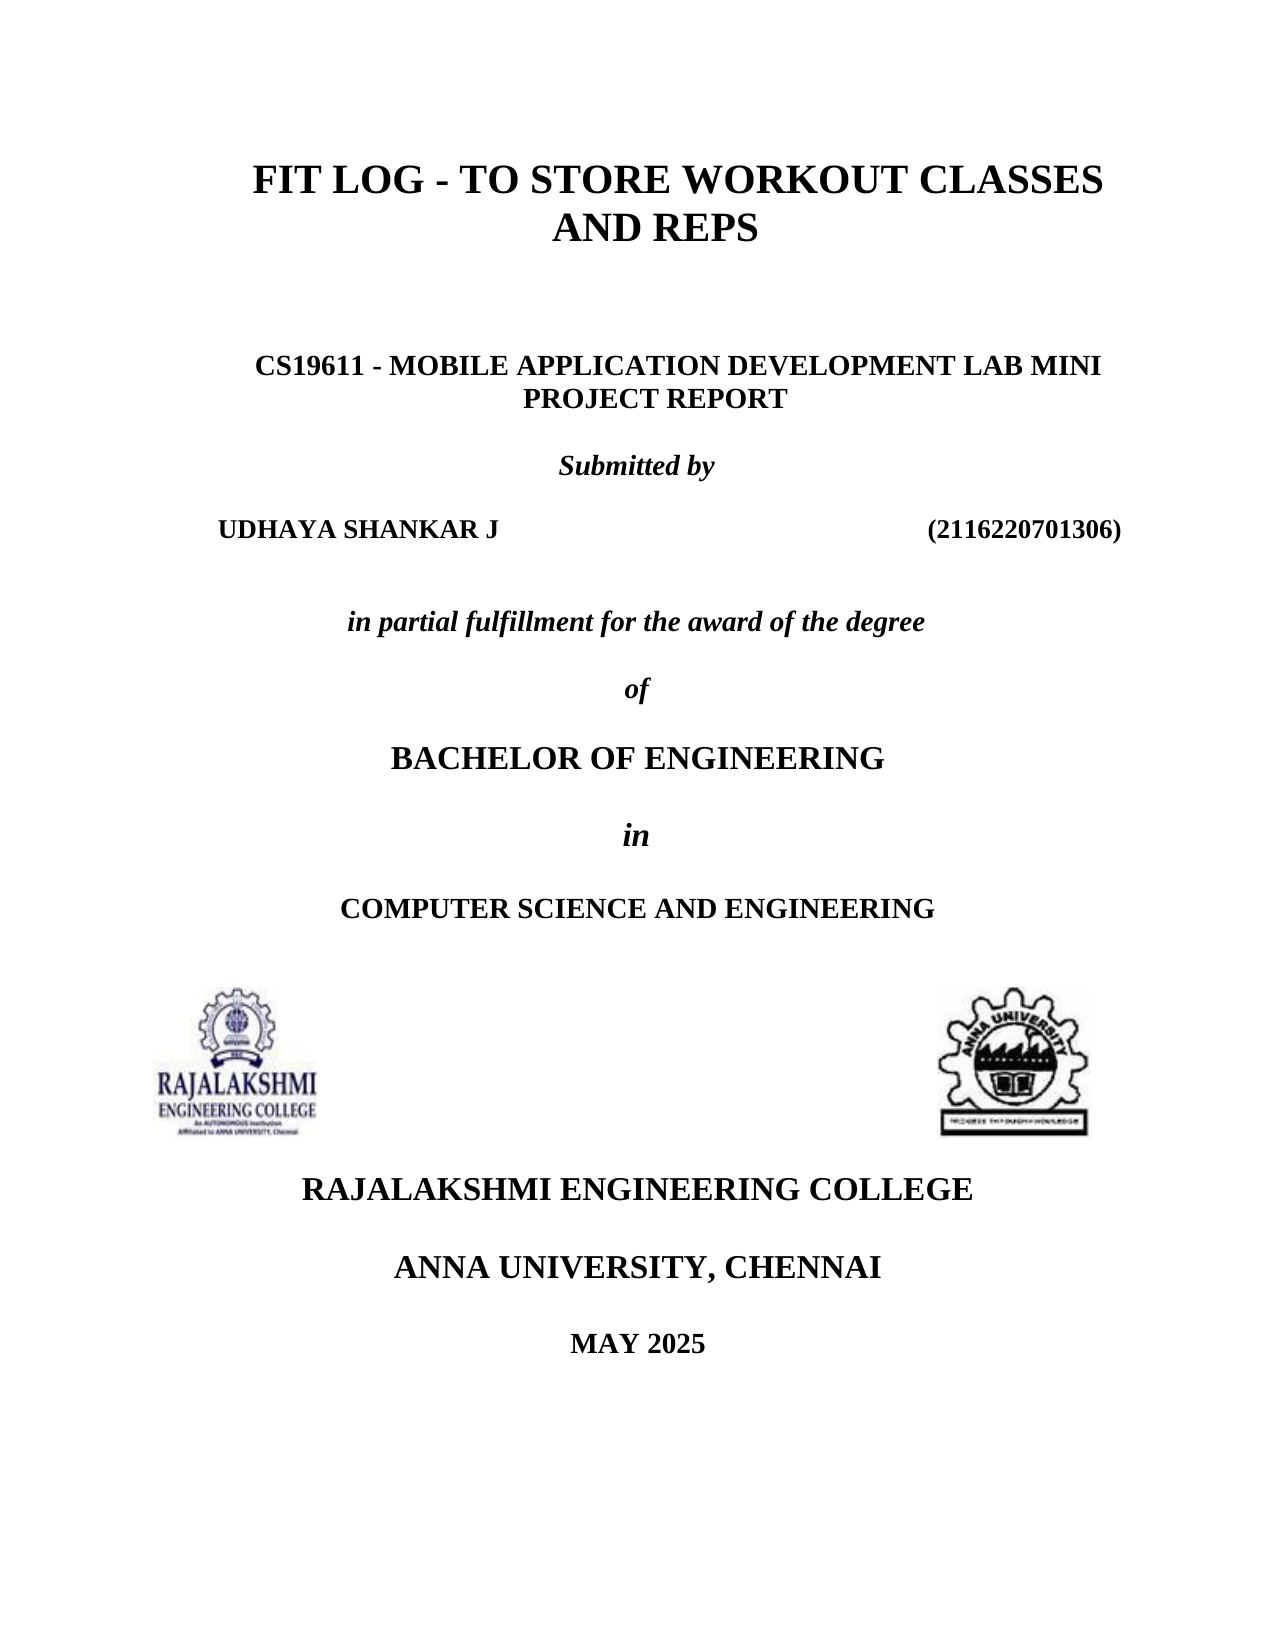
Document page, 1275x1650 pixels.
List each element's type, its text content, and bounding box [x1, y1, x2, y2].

text RAJALAKSHMI ENGINEERING COLLEGE ANNA UNIVERSITY, CHENNAI [257, 1015, 1018, 1286]
text CS19611 - MOBILE APPLICATION DEVELOPMENT LAB MINI PROJECT REPORT [163, 348, 1148, 415]
picture [937, 987, 1092, 1139]
picture [153, 987, 318, 1139]
text UDHAYA SHANKAR J (2116220701306) [218, 513, 1148, 544]
text in [341, 815, 934, 853]
text Submitted by [341, 448, 934, 482]
text FIT LOG - TO STORE WORKOUT CLASSES AND REPS [163, 154, 1148, 250]
subtitle COMPUTER SCIENCE AND ENGINEERING [133, 892, 1142, 925]
subtitle MAY 2025 [341, 1326, 934, 1359]
text BACHELOR OF ENGINEERING [341, 738, 934, 777]
text in partial fulfillment for the award of the degree of [341, 604, 934, 705]
